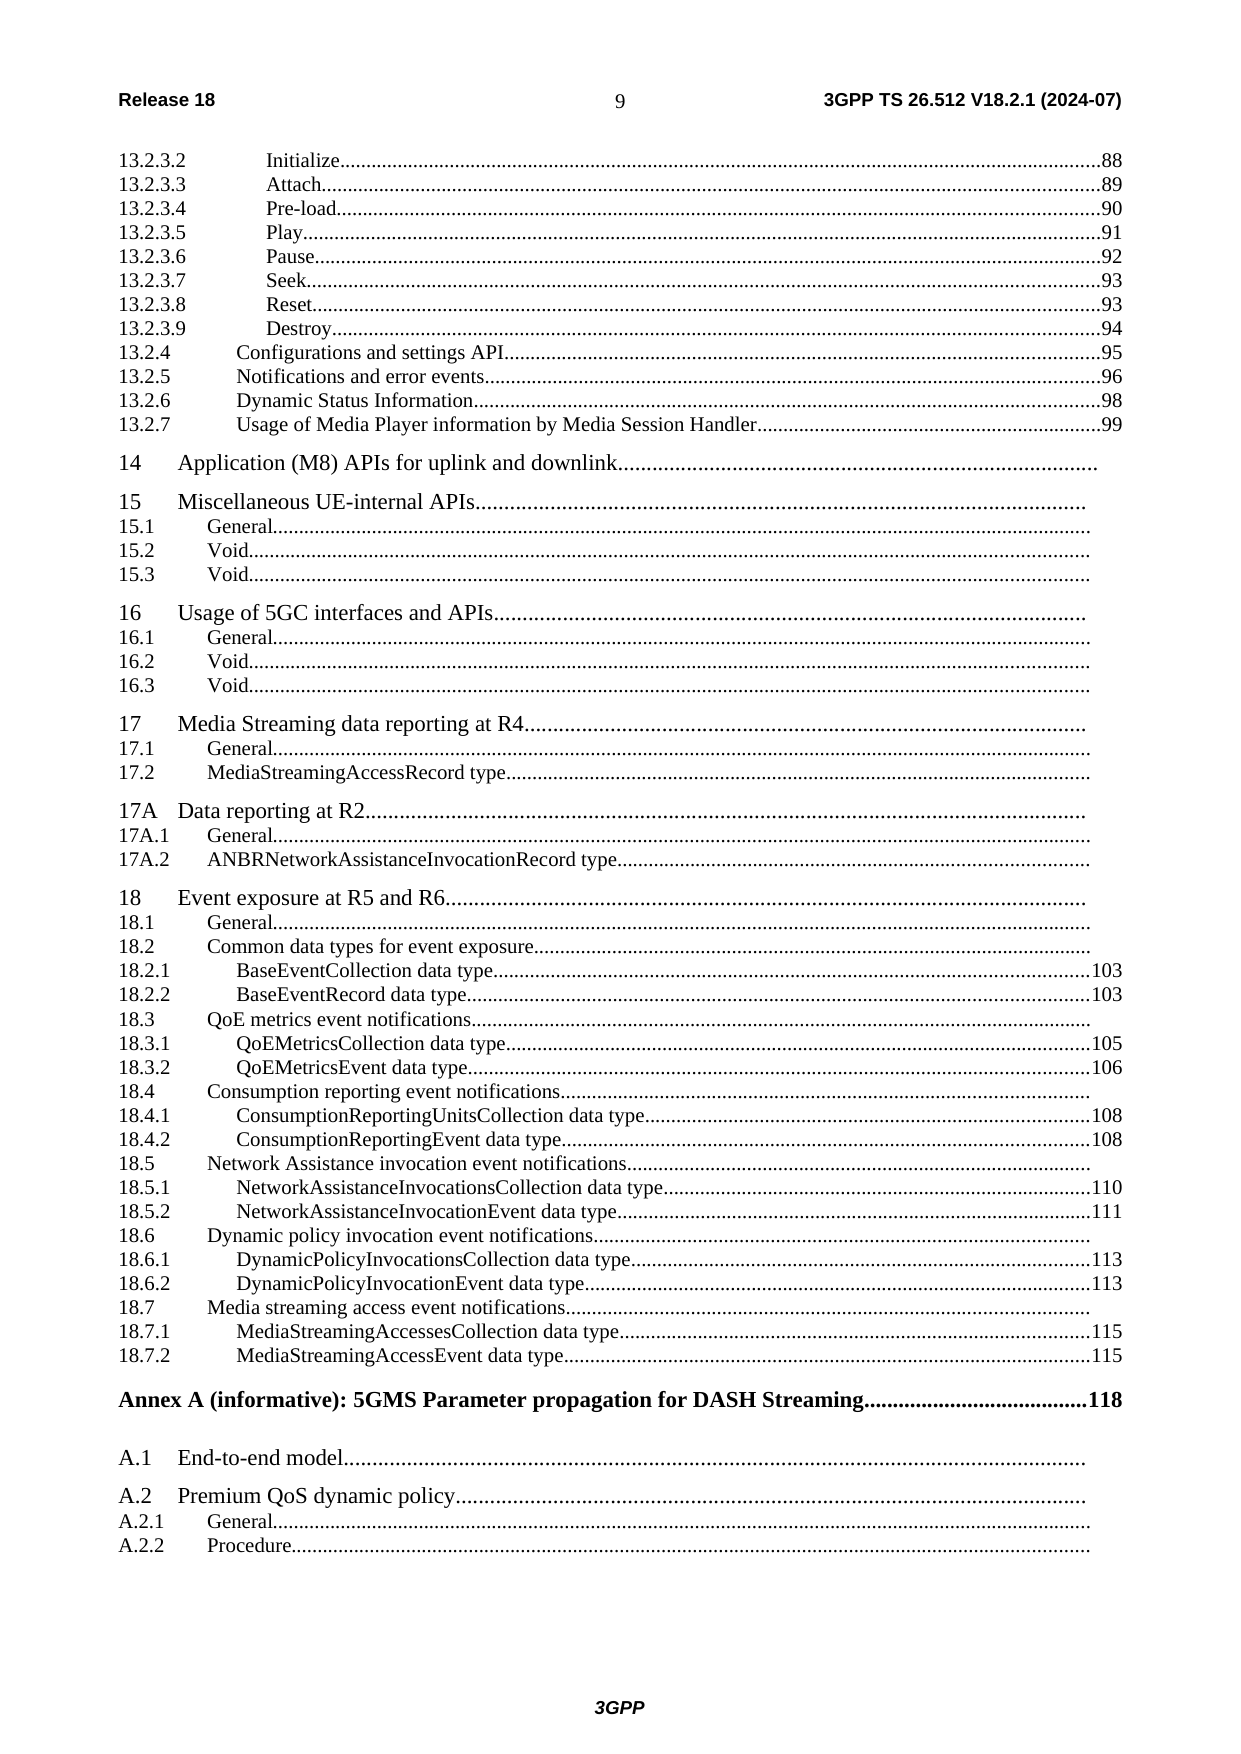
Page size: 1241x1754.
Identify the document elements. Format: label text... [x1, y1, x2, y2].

text 13.2.3.8 Reset 93 [118, 292, 1122, 316]
text 18.5.2 NetworkAssistanceInvocationEvent data type 111 [118, 1199, 1122, 1223]
text 16.2 Void 100 [118, 649, 1078, 673]
text 16.3 Void 100 [118, 673, 1078, 697]
text 13.2.3.2 Initialize 88 [118, 148, 1122, 172]
text 18.6.1 DynamicPolicyInvocationsCollection data type 113 [118, 1247, 1122, 1271]
text 13.2.3.3 Attach 89 [118, 172, 1122, 196]
text 16.1 General 100 [118, 625, 1078, 649]
text 18.4.1 ConsumptionReportingUnitsCollection data type 108 [118, 1103, 1122, 1127]
text 17A.2 ANBRNetworkAssistanceInvocationRecord type 101 [118, 847, 1078, 871]
text 18.2.1 BaseEventCollection data type 103 [118, 958, 1122, 982]
text 14 Application (M8) APIs for uplink and downlink 99 [118, 449, 1078, 475]
text 18.2.2 BaseEventRecord data type 103 [118, 982, 1122, 1006]
text 13.2.3.5 Play 91 [118, 220, 1122, 244]
text A.2.2 Procedure 121 [118, 1533, 1078, 1557]
text 18.7.1 MediaStreamingAccessesCollection data type 115 [118, 1319, 1122, 1343]
text 18.6 Dynamic policy invocation event notifications 113 [118, 1223, 1078, 1247]
text 13.2.3.7 Seek 93 [118, 268, 1122, 292]
text A.2.1 General 119 [118, 1509, 1078, 1533]
text 17.2 MediaStreamingAccessRecord type 101 [118, 760, 1078, 784]
text Annex A (informative): 5GMS Parameter propagation for DASH Streaming 118 [118, 1386, 1122, 1412]
text 17A Data reporting at R2 101 [118, 797, 1078, 823]
text 18.4.2 ConsumptionReportingEvent data type 108 [118, 1127, 1122, 1151]
text 18.1 General 102 [118, 910, 1078, 934]
text A.2 Premium QoS dynamic policy 119 [118, 1483, 1078, 1509]
text 18.6.2 DynamicPolicyInvocationEvent data type 113 [118, 1271, 1122, 1295]
text 18.4 Consumption reporting event notifications 108 [118, 1079, 1078, 1103]
text 13.2.3.6 Pause 92 [118, 244, 1122, 268]
text A.1 End-to-end model 118 [118, 1444, 1078, 1470]
text 18.7.2 MediaStreamingAccessEvent data type 115 [118, 1343, 1122, 1367]
text 18.7 Media streaming access event notifications 115 [118, 1295, 1078, 1319]
text 17.1 General 100 [118, 736, 1078, 760]
text 18.5.1 NetworkAssistanceInvocationsCollection data type 110 [118, 1175, 1122, 1199]
text 13.2.5 Notifications and error events 96 [118, 364, 1122, 388]
text 15.2 Void 100 [118, 538, 1078, 562]
text 13.2.3.9 Destroy 94 [118, 316, 1122, 340]
text 15.3 Void 100 [118, 562, 1078, 586]
text 13.2.3.4 Pre-load 90 [118, 196, 1122, 220]
text 18.3.1 QoEMetricsCollection data type 105 [118, 1031, 1122, 1054]
text 18.3.2 QoEMetricsEvent data type 106 [118, 1054, 1122, 1079]
text 18 Event exposure at R5 and R6 102 [118, 884, 1078, 910]
text 18.5 Network Assistance invocation event notifications 110 [118, 1151, 1078, 1175]
text 17 Media Streaming data reporting at R4 100 [118, 710, 1078, 736]
text 15 Miscellaneous UE-internal APIs 100 [118, 488, 1078, 514]
text 15.1 General 100 [118, 514, 1078, 538]
text 16 Usage of 5GC interfaces and APIs 100 [118, 599, 1078, 625]
text 18.2 Common data types for event exposure 103 [118, 934, 1078, 958]
text 18.3 QoE metrics event notifications 105 [118, 1006, 1078, 1031]
text 13.2.6 Dynamic Status Information 98 [118, 388, 1122, 412]
text 13.2.4 Configurations and settings API 95 [118, 340, 1122, 364]
text 13.2.7 Usage of Media Player information by Media Session Handler 99 [118, 412, 1122, 436]
text 17A.1 General 101 [118, 823, 1078, 847]
